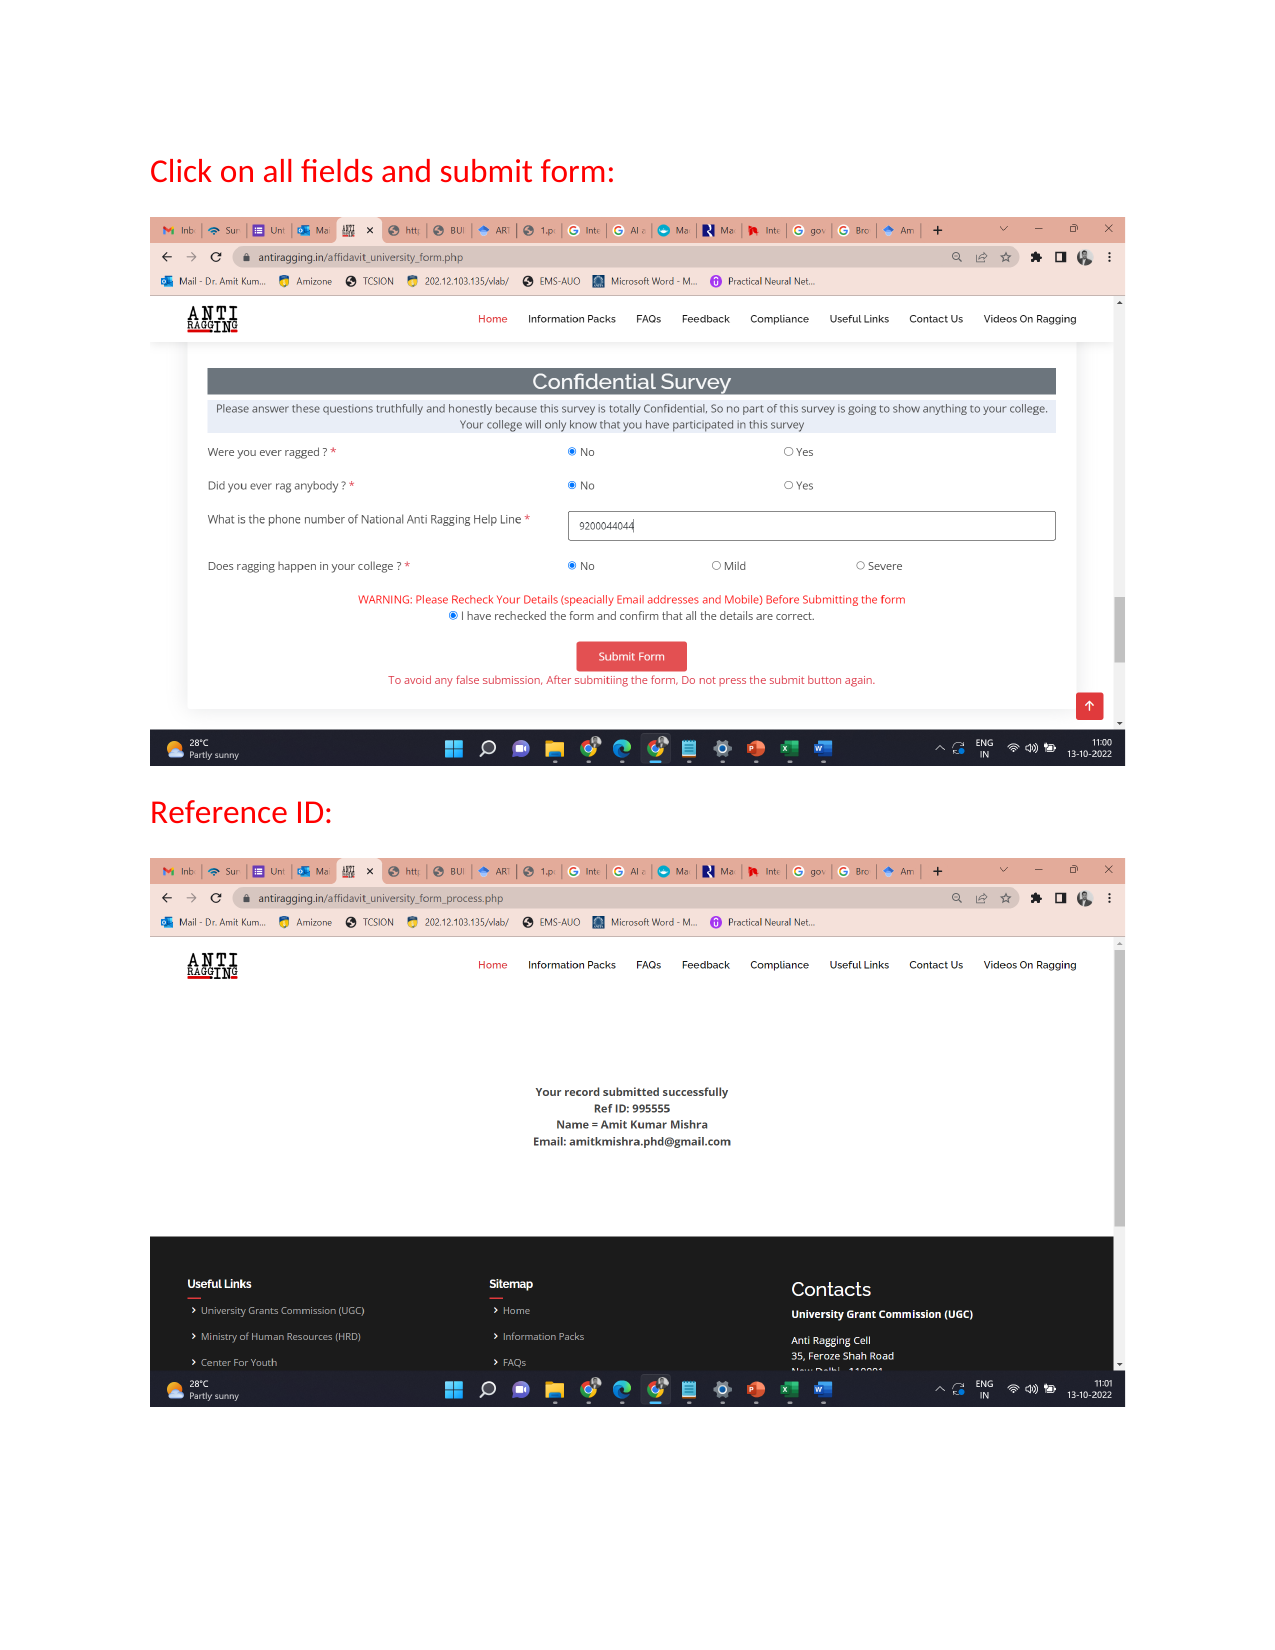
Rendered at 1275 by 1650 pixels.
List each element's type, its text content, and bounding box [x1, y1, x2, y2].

text Click on all fields and submit form: [150, 150, 1125, 191]
picture [150, 858, 1125, 1407]
text Reference ID: [150, 791, 1125, 832]
picture [150, 217, 1125, 766]
